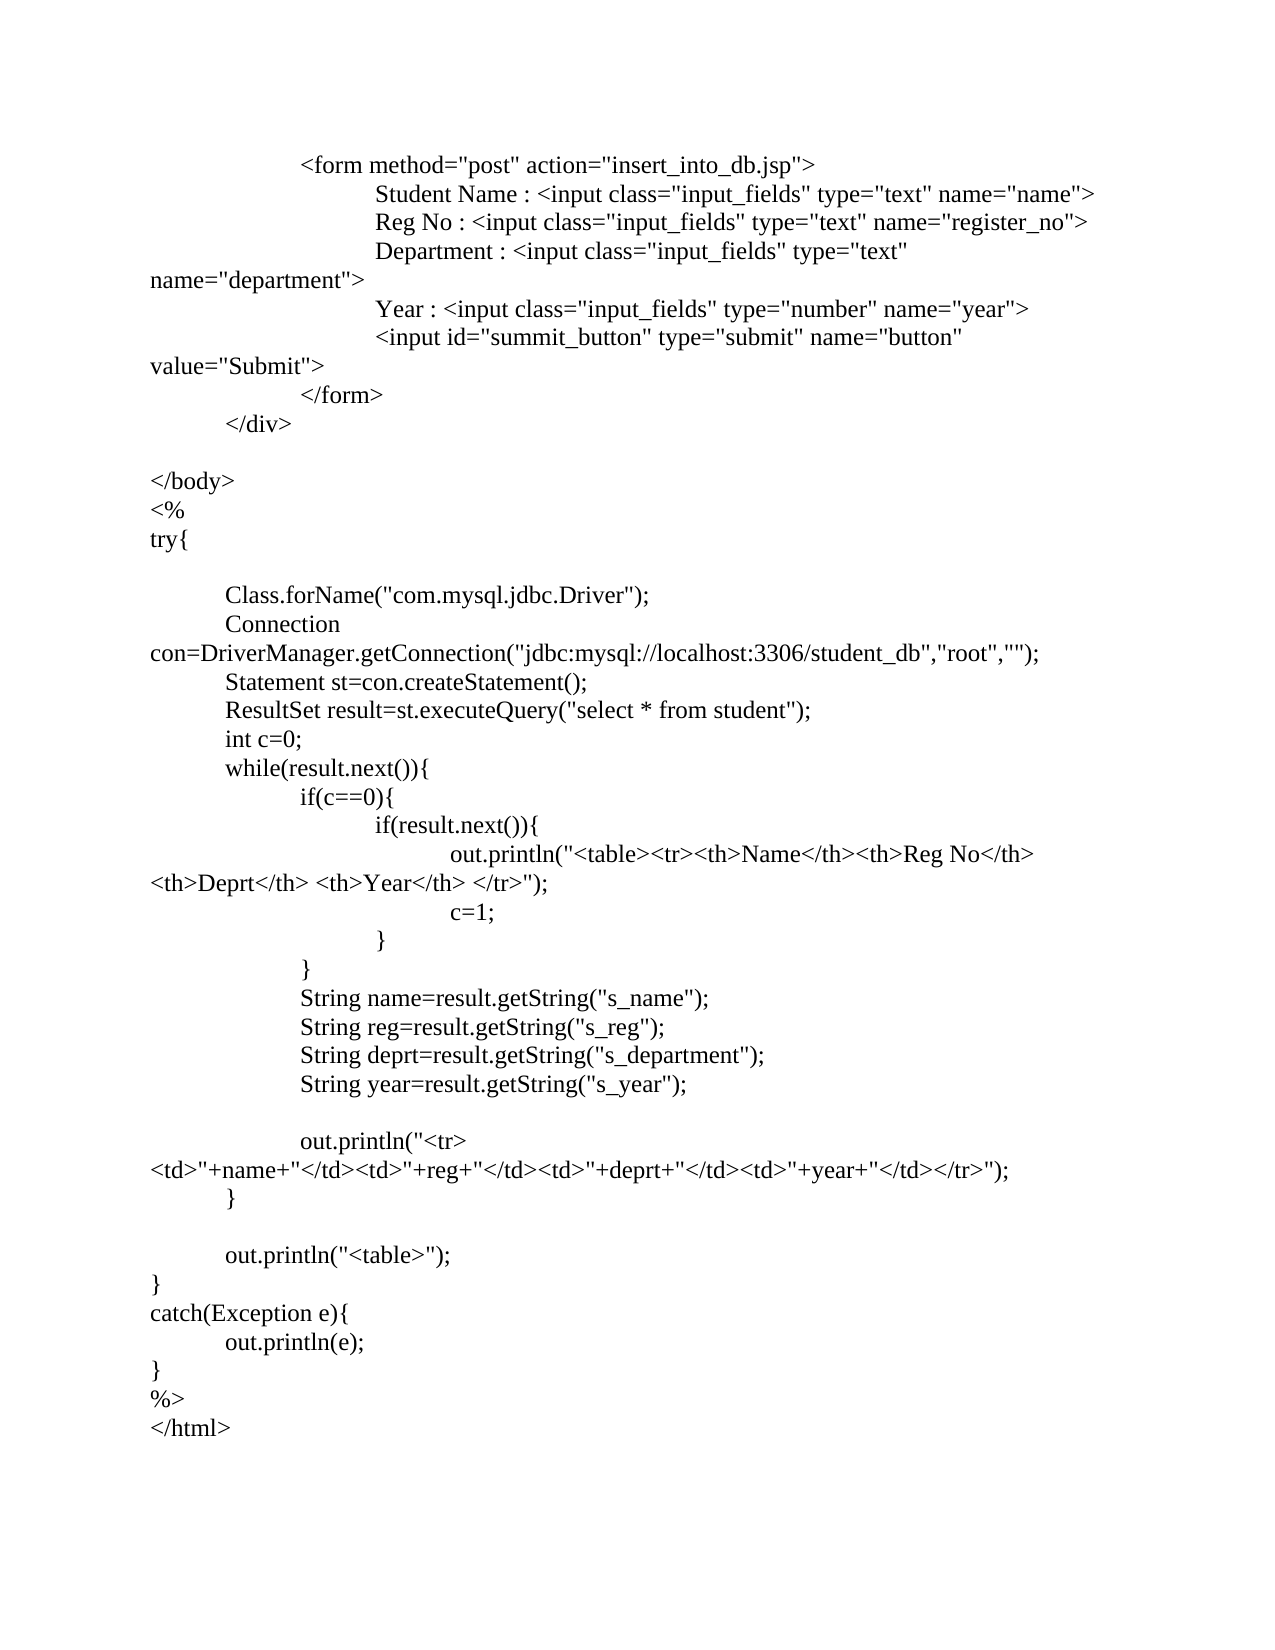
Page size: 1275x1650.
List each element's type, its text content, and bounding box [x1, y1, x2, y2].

text </div> [150, 409, 1125, 437]
text if(result.next()){ [150, 811, 1125, 839]
text int c=0; [150, 724, 1125, 753]
text </body> [150, 466, 1125, 495]
text Student Name : <input class="input_fields" type="text" name="name"> [150, 179, 1125, 207]
text String reg=result.getString("s_reg"); [150, 1012, 1125, 1041]
text Reg No : <input class="input_fields" type="text" name="register_no"> [150, 207, 1125, 236]
text out.println("<table>"); [150, 1240, 1125, 1269]
text try{ [150, 524, 1125, 552]
text out.println("<tr> <td>"+name+"</td><td>"+reg+"</td><td>"+deprt+"</td><td>"+year+"</td></tr>"); [150, 1126, 1125, 1183]
text Year : <input class="input_fields" type="number" name="year"> [150, 294, 1125, 322]
text catch(Exception e){ [150, 1298, 1125, 1327]
text <input id="summit_button" type="submit" name="button" value="Submit"> [150, 322, 1125, 380]
text <form method="post" action="insert_into_db.jsp"> [150, 150, 1125, 179]
text c=1; [150, 897, 1125, 926]
text } [150, 1355, 1125, 1384]
text } [150, 954, 1125, 983]
text out.println(e); [150, 1327, 1125, 1355]
text %> [150, 1384, 1125, 1413]
text while(result.next()){ [150, 753, 1125, 782]
text Department : <input class="input_fields" type="text" name="department"> [150, 236, 1125, 294]
text String name=result.getString("s_name"); [150, 983, 1125, 1012]
text </html> [150, 1413, 1125, 1442]
text ResultSet result=st.executeQuery("select * from student"); [150, 696, 1125, 724]
text String year=result.getString("s_year"); [150, 1069, 1125, 1098]
text if(c==0){ [150, 782, 1125, 811]
text } [150, 1183, 1125, 1212]
text </form> [150, 380, 1125, 409]
text Statement st=con.createStatement(); [150, 667, 1125, 696]
text } [150, 926, 1125, 954]
text } [150, 1269, 1125, 1298]
text <% [150, 495, 1125, 524]
text Connection con=DriverManager.getConnection("jdbc:mysql://localhost:3306/student_db","root",""); [150, 609, 1125, 667]
text out.println("<table><tr><th>Name</th><th>Reg No</th> <th>Deprt</th> <th>Year</th> </tr>"); [150, 839, 1125, 897]
text Class.forName("com.mysql.jdbc.Driver"); [150, 581, 1125, 609]
text String deprt=result.getString("s_department"); [150, 1041, 1125, 1069]
